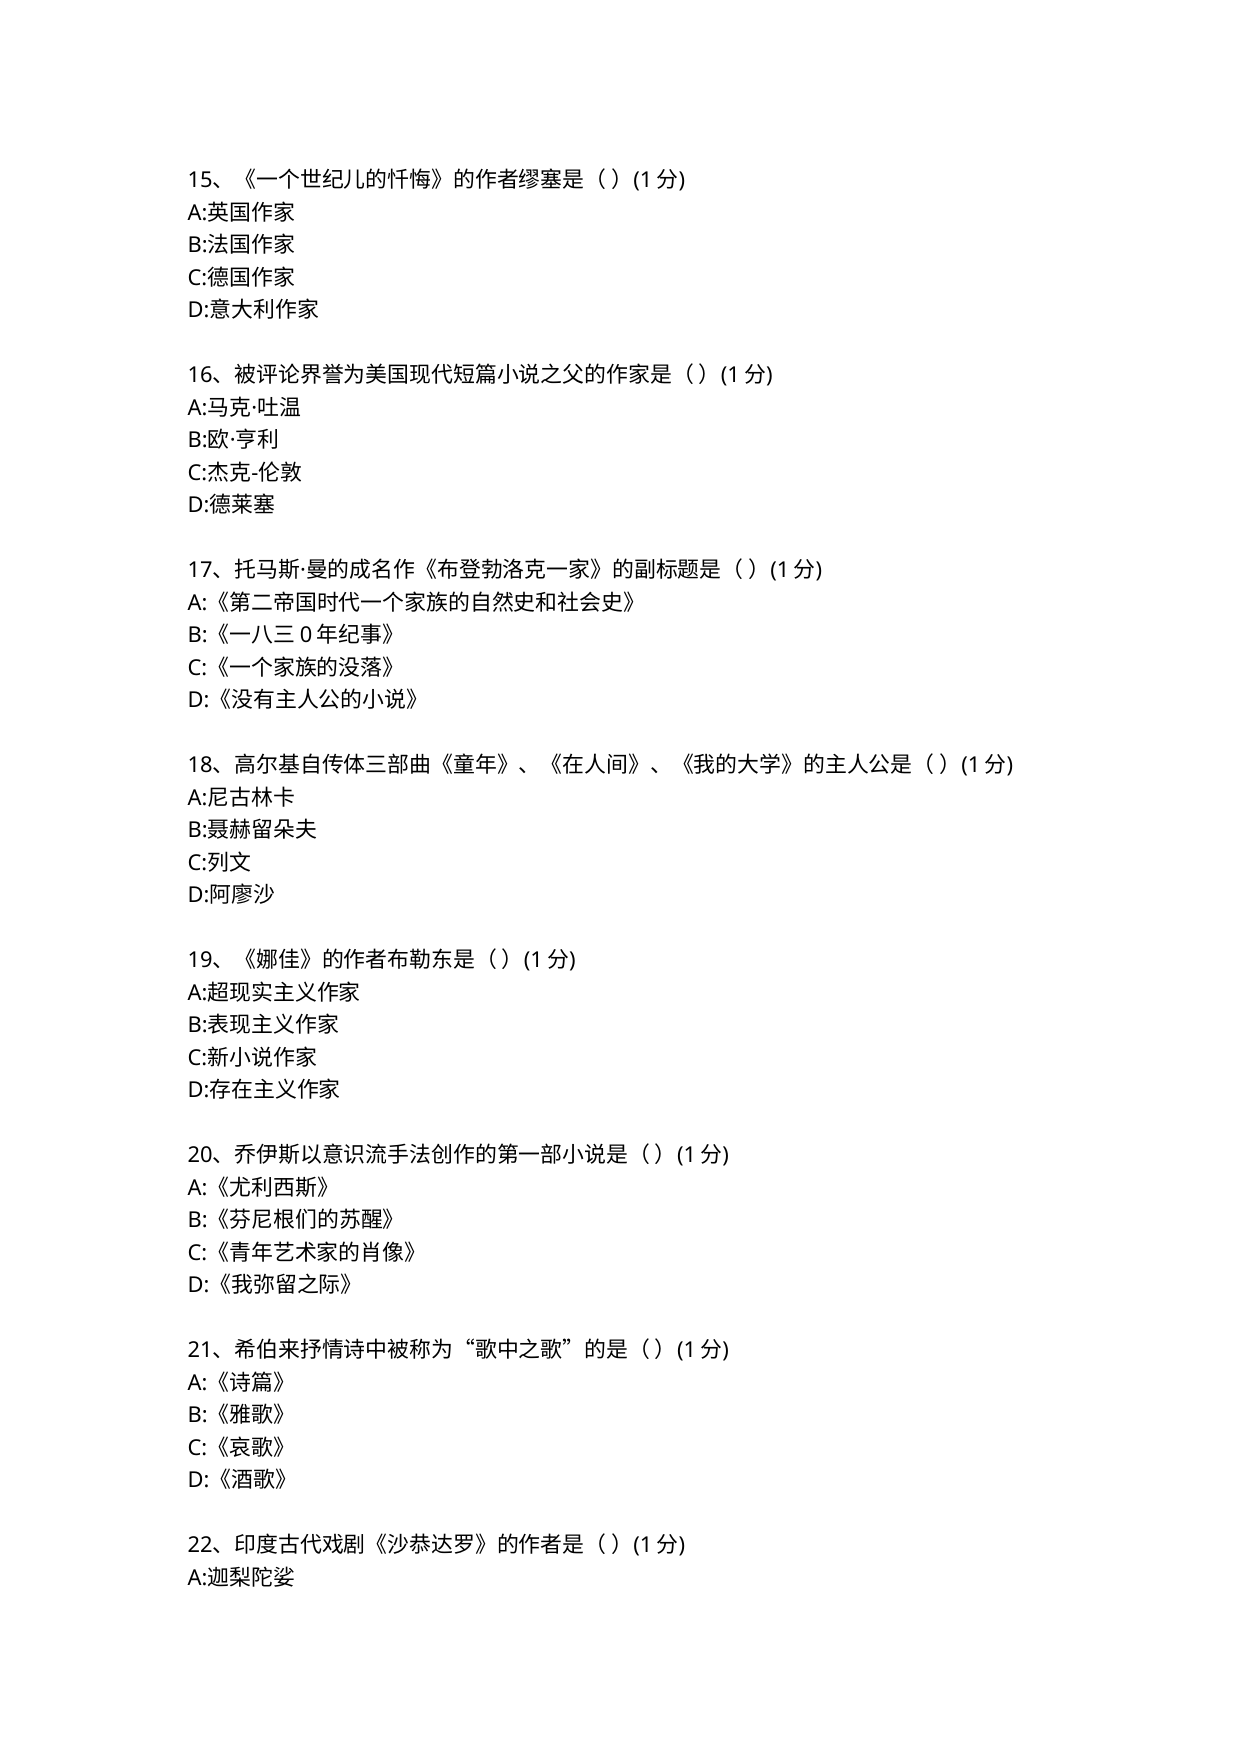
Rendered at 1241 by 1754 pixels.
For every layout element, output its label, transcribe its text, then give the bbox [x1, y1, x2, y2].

text B:欧·亨利 [187, 422, 1053, 454]
text B:聂赫留朵夫 [187, 812, 1053, 844]
text C:德国作家 [187, 259, 1053, 292]
text D:阿廖沙 [187, 877, 1053, 909]
text A:尼古林卡 [187, 779, 1053, 812]
text B:《一八三0年纪事》 [187, 617, 1053, 649]
text B:法国作家 [187, 227, 1053, 259]
text 15、《一个世纪儿的忏悔》的作者缪塞是（ ）(1分) [187, 162, 1053, 194]
text A:英国作家 [187, 194, 1053, 227]
text A:迦梨陀娑 [187, 1559, 1053, 1592]
text 20、乔伊斯以意识流手法创作的第一部小说是（ ）(1分) [187, 1137, 1053, 1169]
text 21、希伯来抒情诗中被称为“歌中之歌”的是（ ）(1分) [187, 1332, 1053, 1364]
text 16、被评论界誉为美国现代短篇小说之父的作家是（ ）(1分) [187, 357, 1053, 389]
text B:《雅歌》 [187, 1397, 1053, 1429]
text C:新小说作家 [187, 1039, 1053, 1072]
text B:表现主义作家 [187, 1007, 1053, 1039]
text A:马克·吐温 [187, 389, 1053, 422]
text C:列文 [187, 844, 1053, 877]
text 19、《娜佳》的作者布勒东是（ ）(1分) [187, 942, 1053, 974]
text A:《第二帝国时代一个家族的自然史和社会史》 [187, 584, 1053, 617]
text D:《酒歌》 [187, 1462, 1053, 1494]
text B:《芬尼根们的苏醒》 [187, 1202, 1053, 1234]
text A:《尤利西斯》 [187, 1169, 1053, 1202]
text C:《青年艺术家的肖像》 [187, 1234, 1053, 1267]
text A:​《诗篇》 [187, 1364, 1053, 1397]
text 18、高尔基自传体三部曲《童年》、《在人间》、《我的大学》的主人公是（ ）(1分) [187, 747, 1053, 779]
text C:《哀歌》 [187, 1429, 1053, 1462]
text D:德莱塞 [187, 487, 1053, 519]
text A:超现实主义作家 [187, 974, 1053, 1007]
text D:存在主义作家 [187, 1072, 1053, 1104]
text 22、印度古代戏剧《沙恭达罗》的作者是（ ）(1分) [187, 1527, 1053, 1559]
text C:​《一个家族的没落》 [187, 649, 1053, 682]
text C:杰克-伦敦 [187, 454, 1053, 487]
text D:《没有主人公的小说》 [187, 682, 1053, 714]
text D:《我弥留之际》 [187, 1267, 1053, 1299]
text D:意大利作家 [187, 292, 1053, 324]
text 17、托马斯·曼的成名作《布登勃洛克一家》的副标题是（ ）(1分) [187, 552, 1053, 584]
